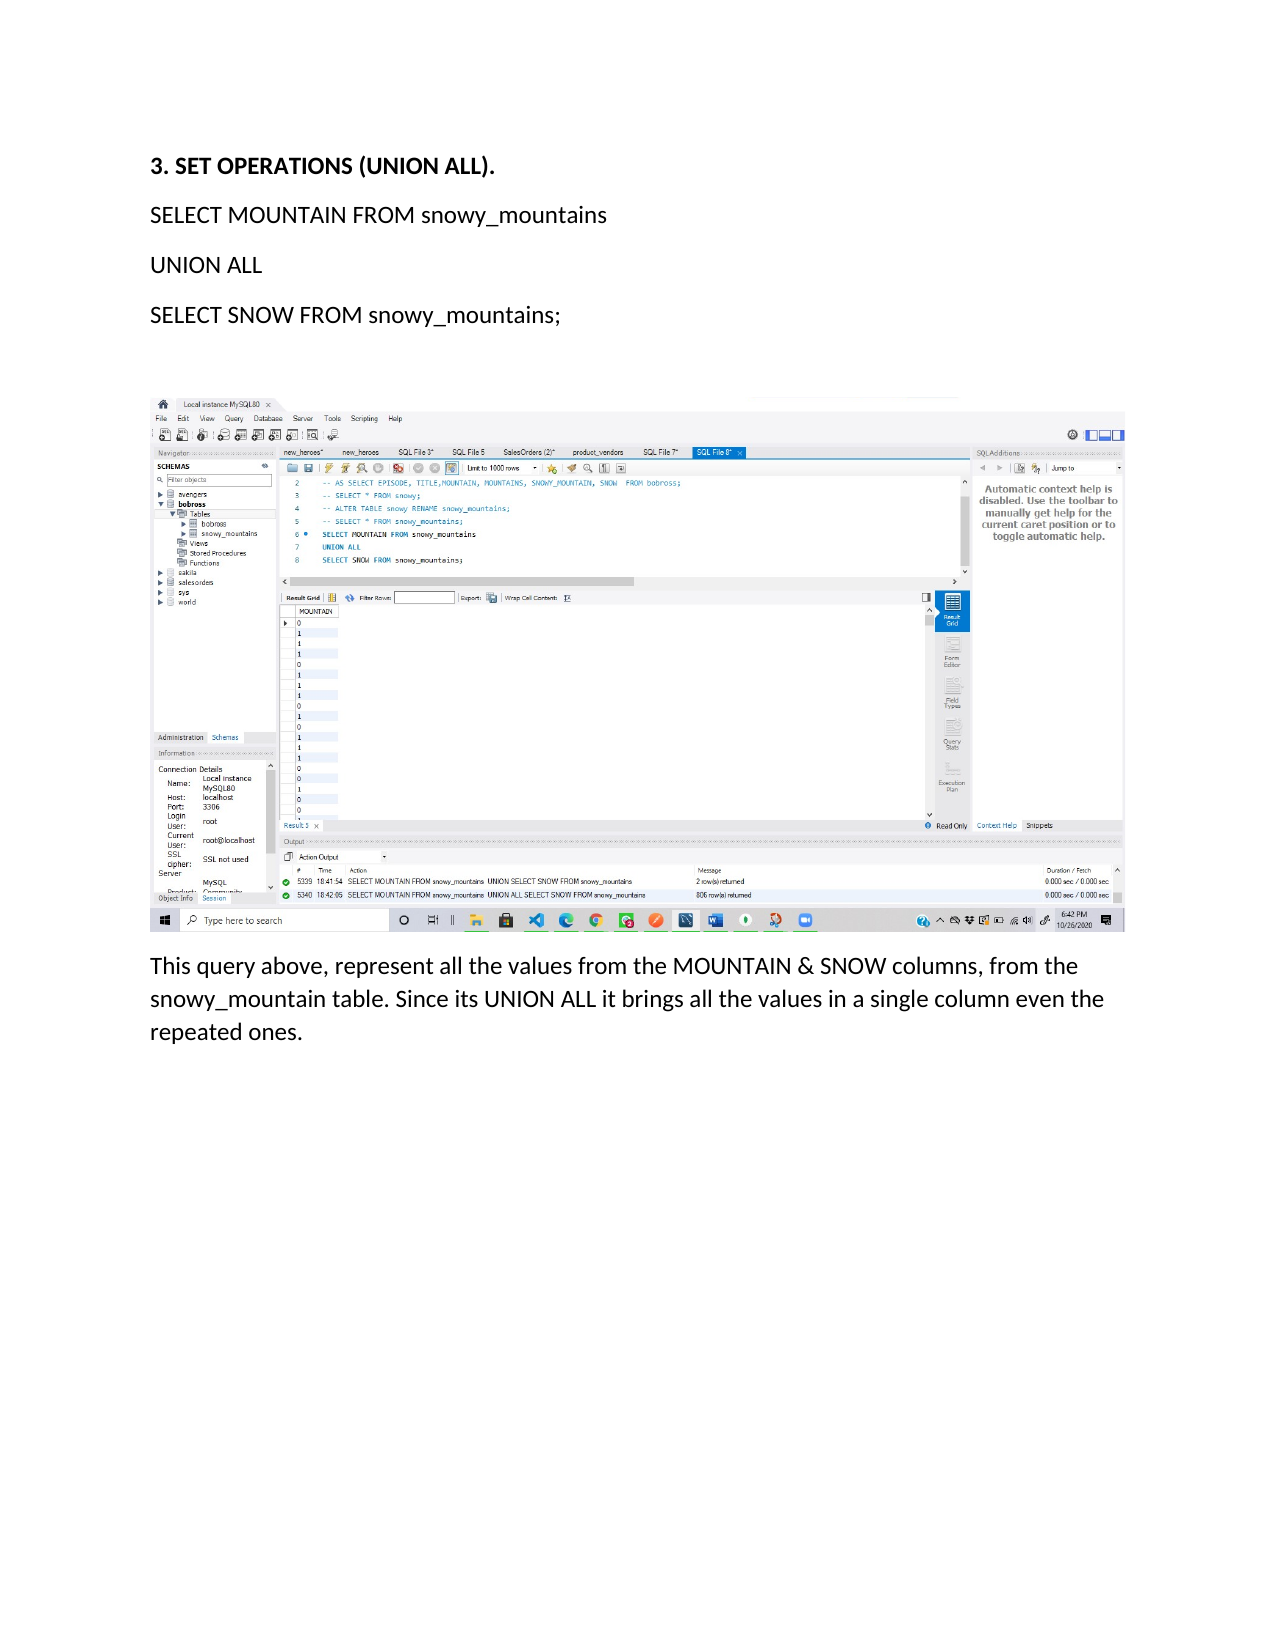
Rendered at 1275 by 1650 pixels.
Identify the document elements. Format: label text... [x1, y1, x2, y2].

text 3. SET OPERATIONS (UNION ALL). [150, 150, 1125, 181]
text UNION ALL [150, 249, 1125, 280]
text SELECT MOUNTAIN FROM snowy_mountains [150, 199, 1125, 230]
picture [150, 397, 1125, 932]
text This query above, represent all the values from the MOUNTAIN & SNOW columns, from the snowy_mountain table. Since its UNION ALL it brings all the values in a single column even the repeated ones. [150, 950, 1125, 1046]
text SELECT SNOW FROM snowy_mountains; [150, 299, 1125, 329]
